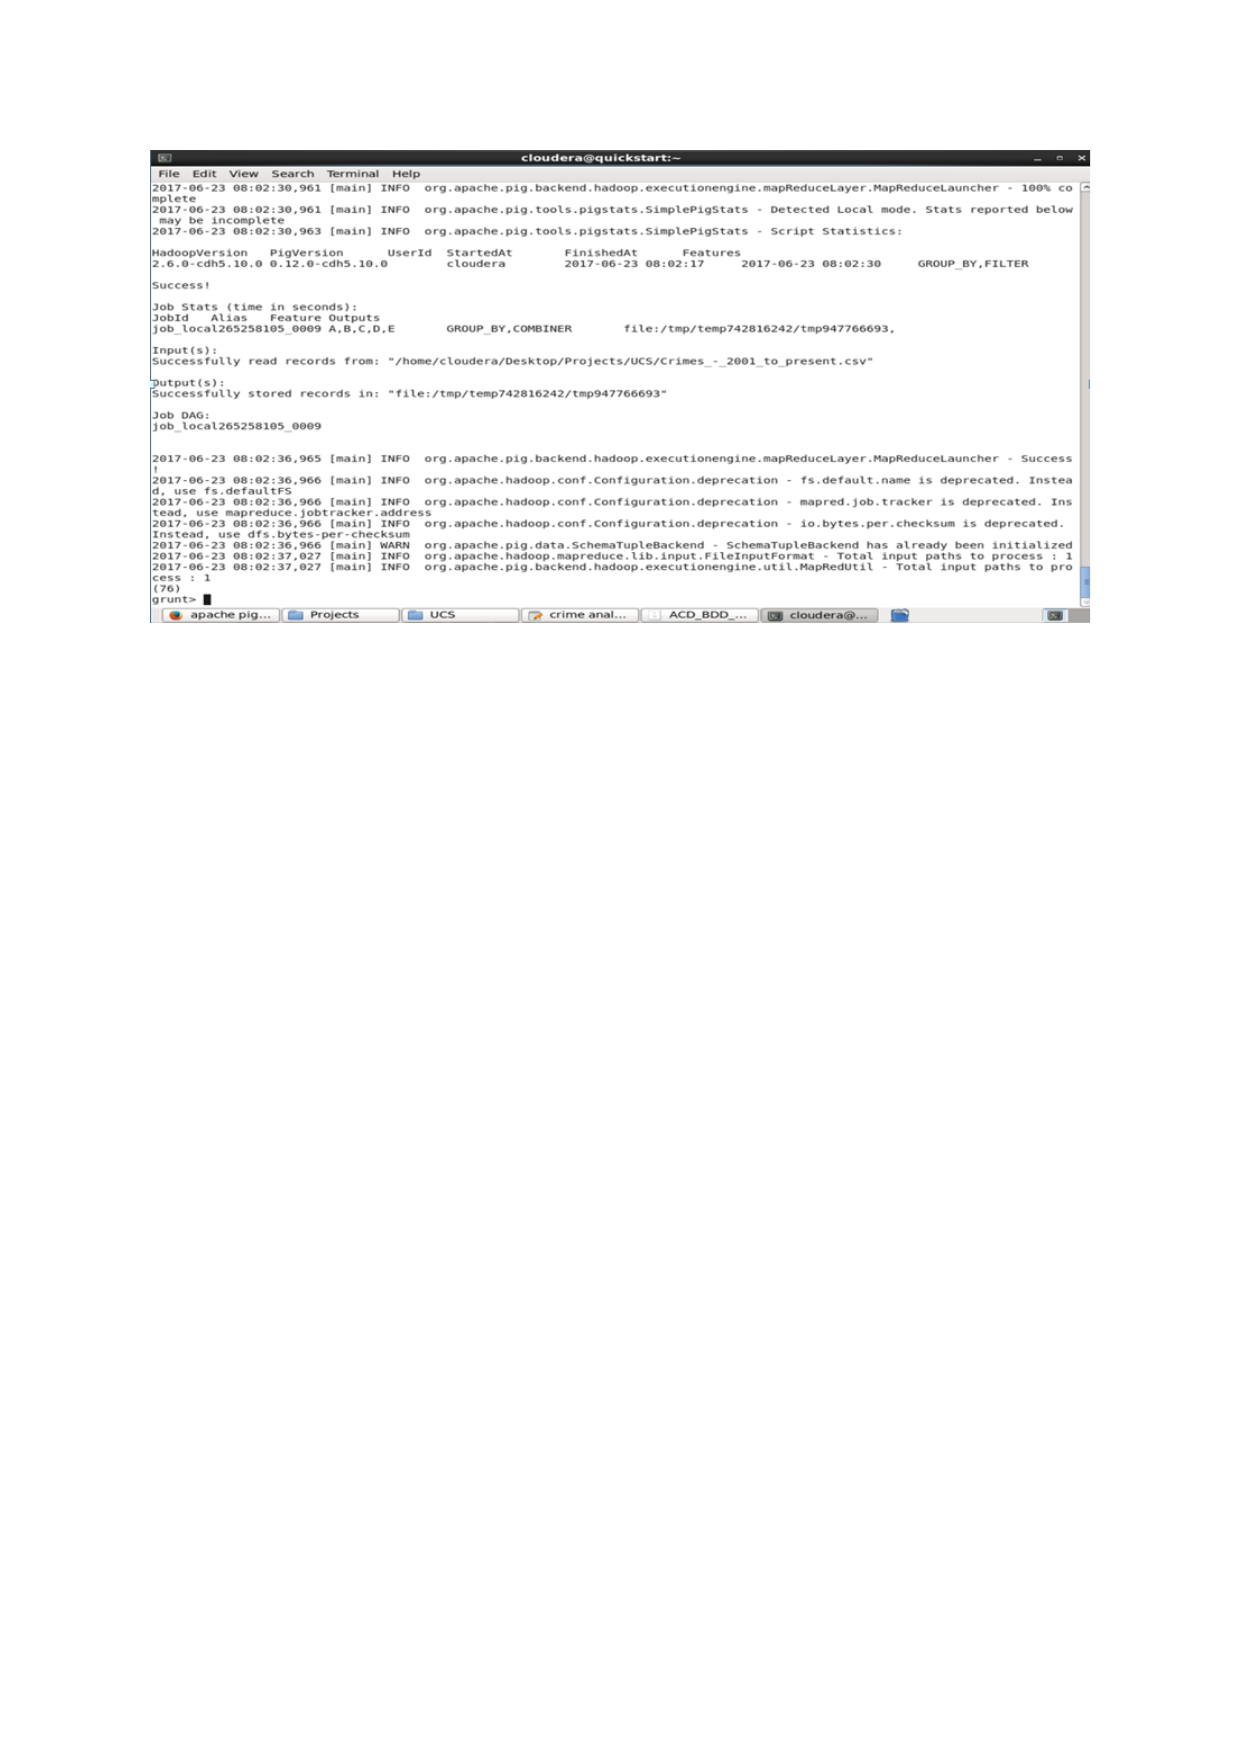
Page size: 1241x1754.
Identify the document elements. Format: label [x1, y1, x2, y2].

picture [150, 150, 1091, 623]
